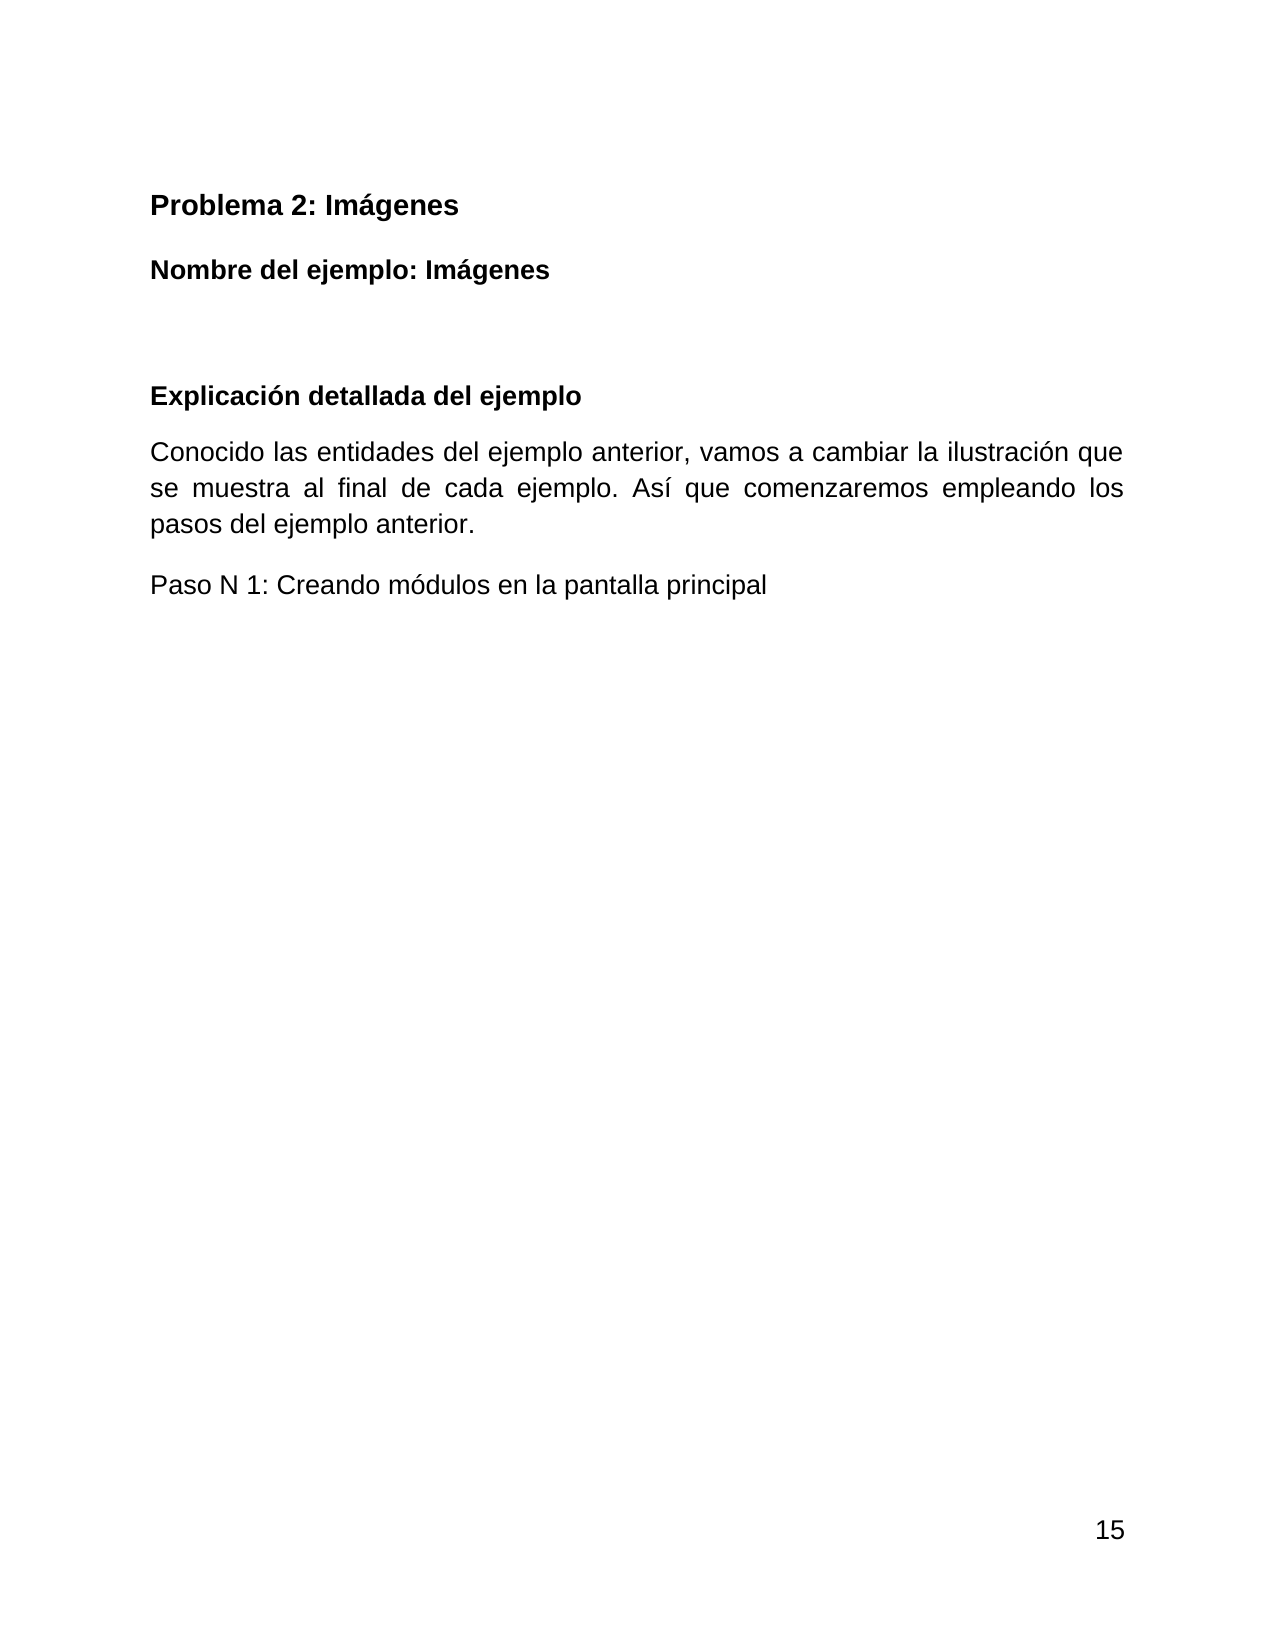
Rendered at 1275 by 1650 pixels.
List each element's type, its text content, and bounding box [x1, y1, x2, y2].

subtitle Problema 2: Imágenes [150, 187, 1125, 221]
text Conocido las entidades del ejemplo anterior, vamos a cambiar la ilustración que se muestra al final de cada ejemplo. Así que comenzaremos empleando los pasos del ejemplo anterior. [150, 436, 1125, 539]
subtitle Nombre del ejemplo: Imágenes [150, 254, 1125, 286]
text Paso N 1: Creando módulos en la pantalla principal [150, 569, 1125, 600]
subtitle Explicación detallada del ejemplo [150, 380, 1125, 411]
